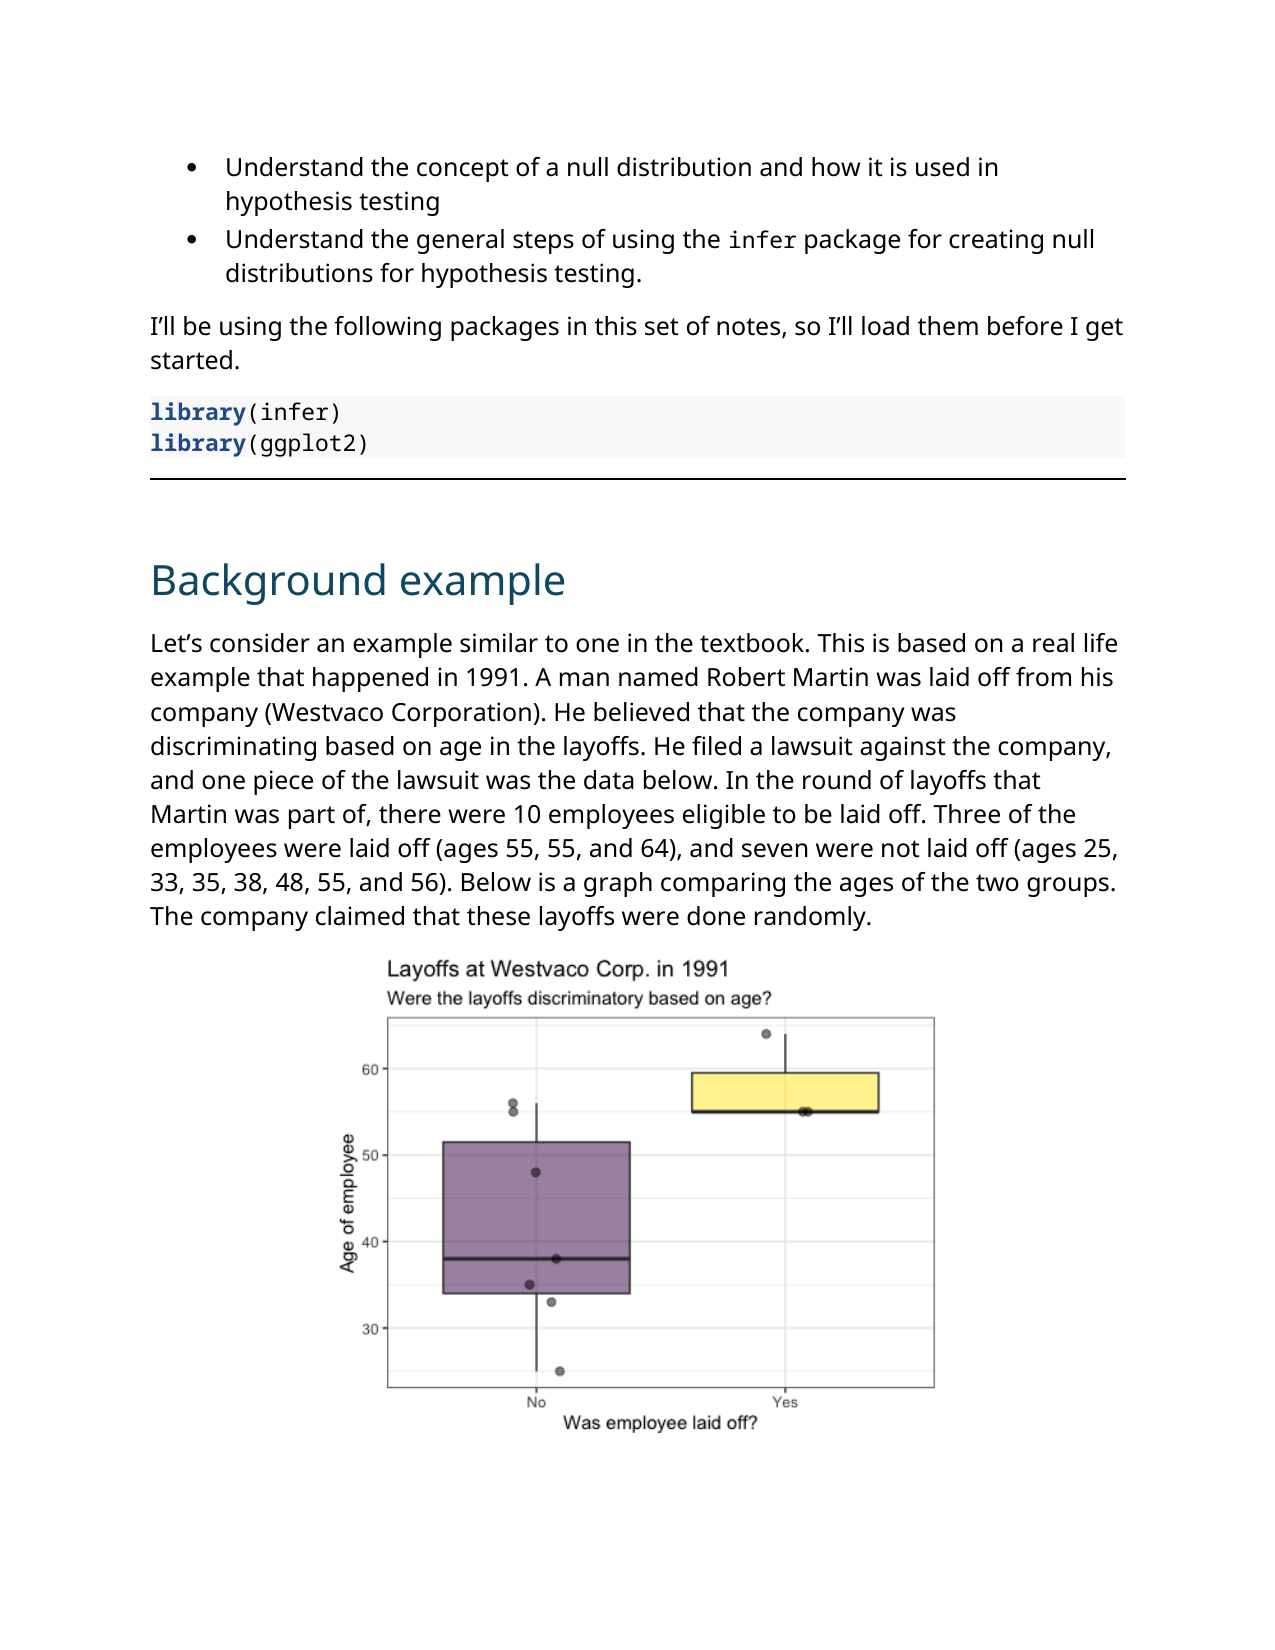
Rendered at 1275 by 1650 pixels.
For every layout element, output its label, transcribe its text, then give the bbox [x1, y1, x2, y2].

subtitle Background example [150, 551, 1125, 607]
picture [331, 951, 944, 1442]
list Understand the general steps of using the infer package for creating null distributions for hypothesis testing. [187, 222, 1125, 290]
text I’ll be using the following packages in this set of notes, so I’ll load them before I get started. [150, 309, 1125, 377]
text library(infer) library(ggplot2) [342, 396, 1125, 458]
text Let’s consider an example similar to one in the textbook. This is based on a real life example that happened in 1991. A man named Robert Martin was laid off from his company (Westvaco Corporation). He believed that the company was discriminating based on age in the layoffs. He filed a lawsuit against the company, and one piece of the lawsuit was the data below. In the round of layoffs that Martin was part of, there were 10 employees eligible to be laid off. Three of the employees were laid off (ages 55, 55, and 64), and seven were not laid off (ages 25, 33, 35, 38, 48, 55, and 56). Below is a graph comparing the ages of the two groups. The company claimed that these layoffs were done randomly. [150, 626, 1125, 933]
list Understand the concept of a null distribution and how it is used in hypothesis testing [187, 150, 1125, 218]
